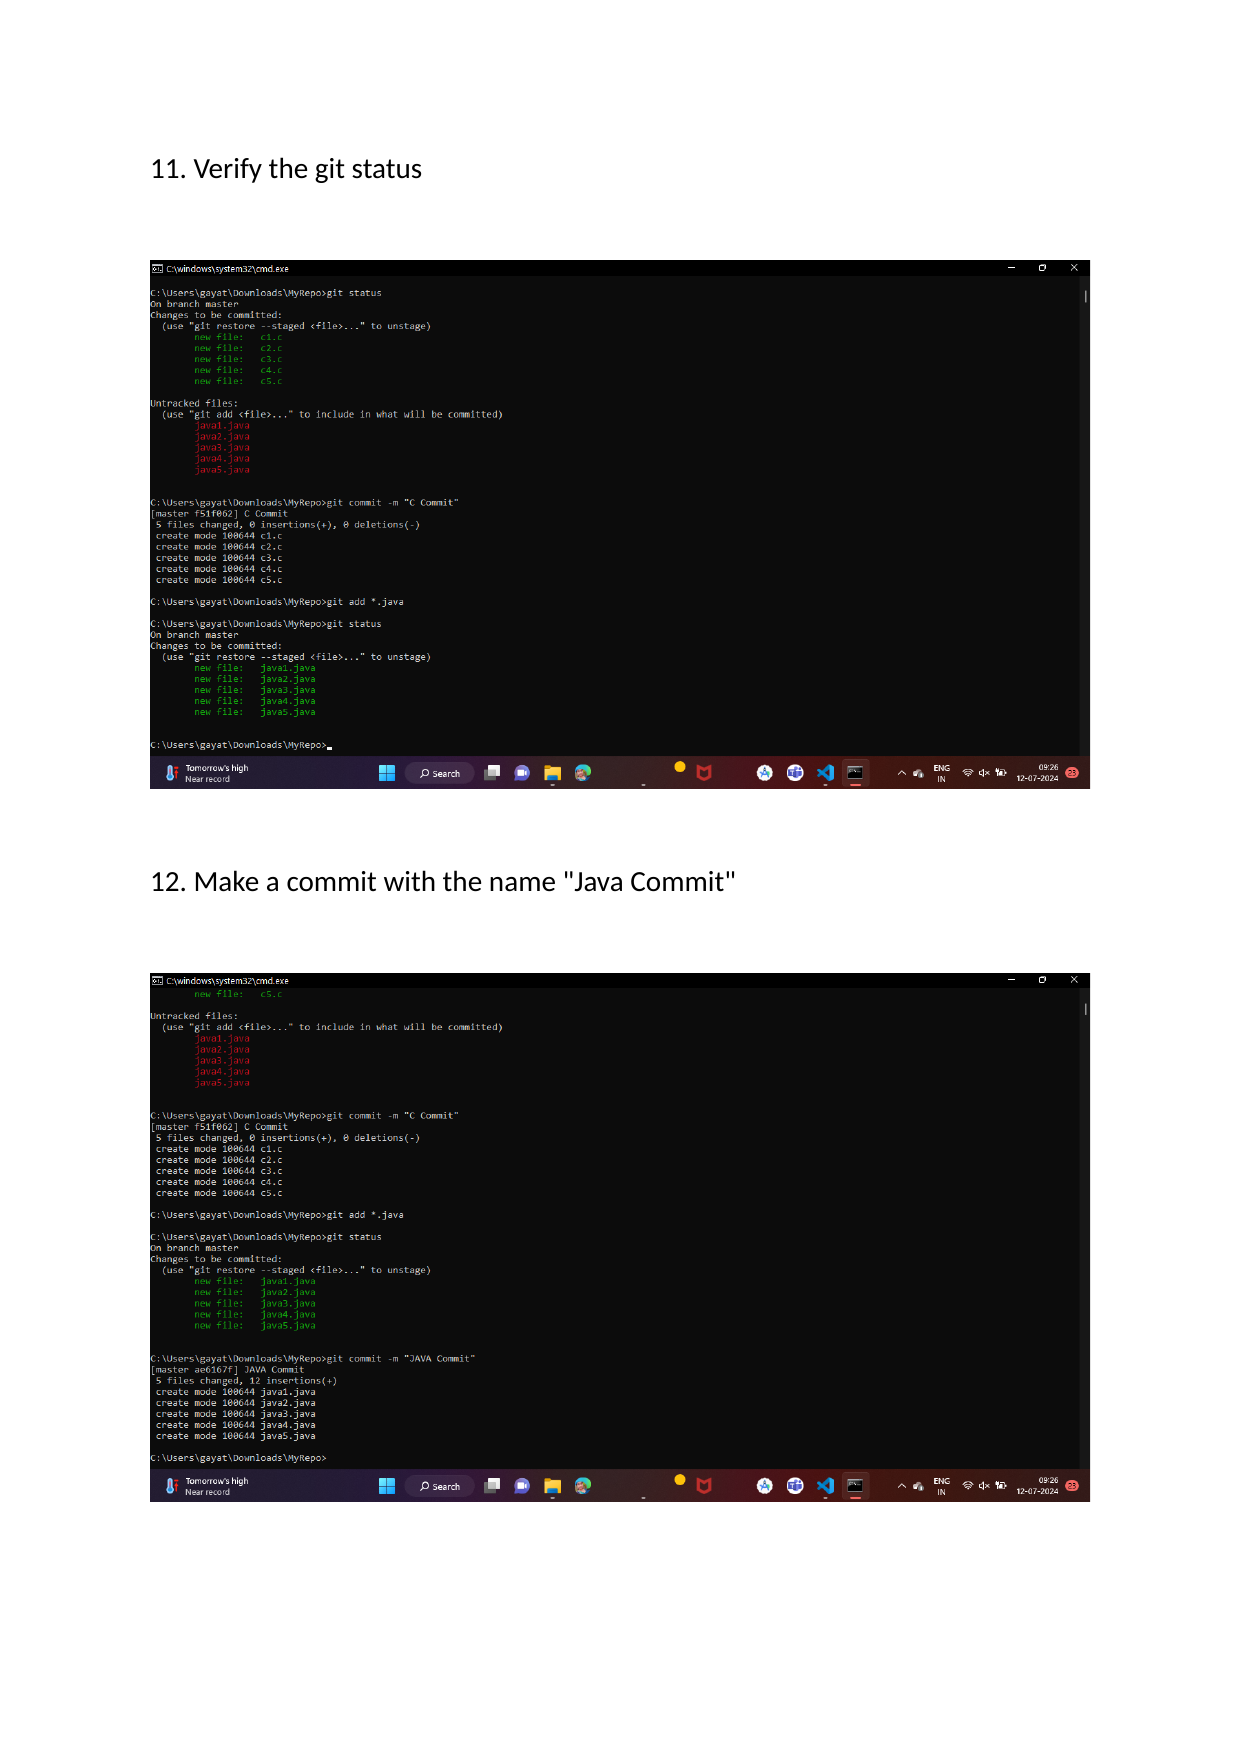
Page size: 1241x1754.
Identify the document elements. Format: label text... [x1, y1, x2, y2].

picture [150, 260, 1091, 789]
text 12. Make a commit with the name "Java Commit" [150, 863, 1090, 898]
picture [150, 973, 1091, 1502]
text 11. Verify the git status [150, 150, 1090, 186]
